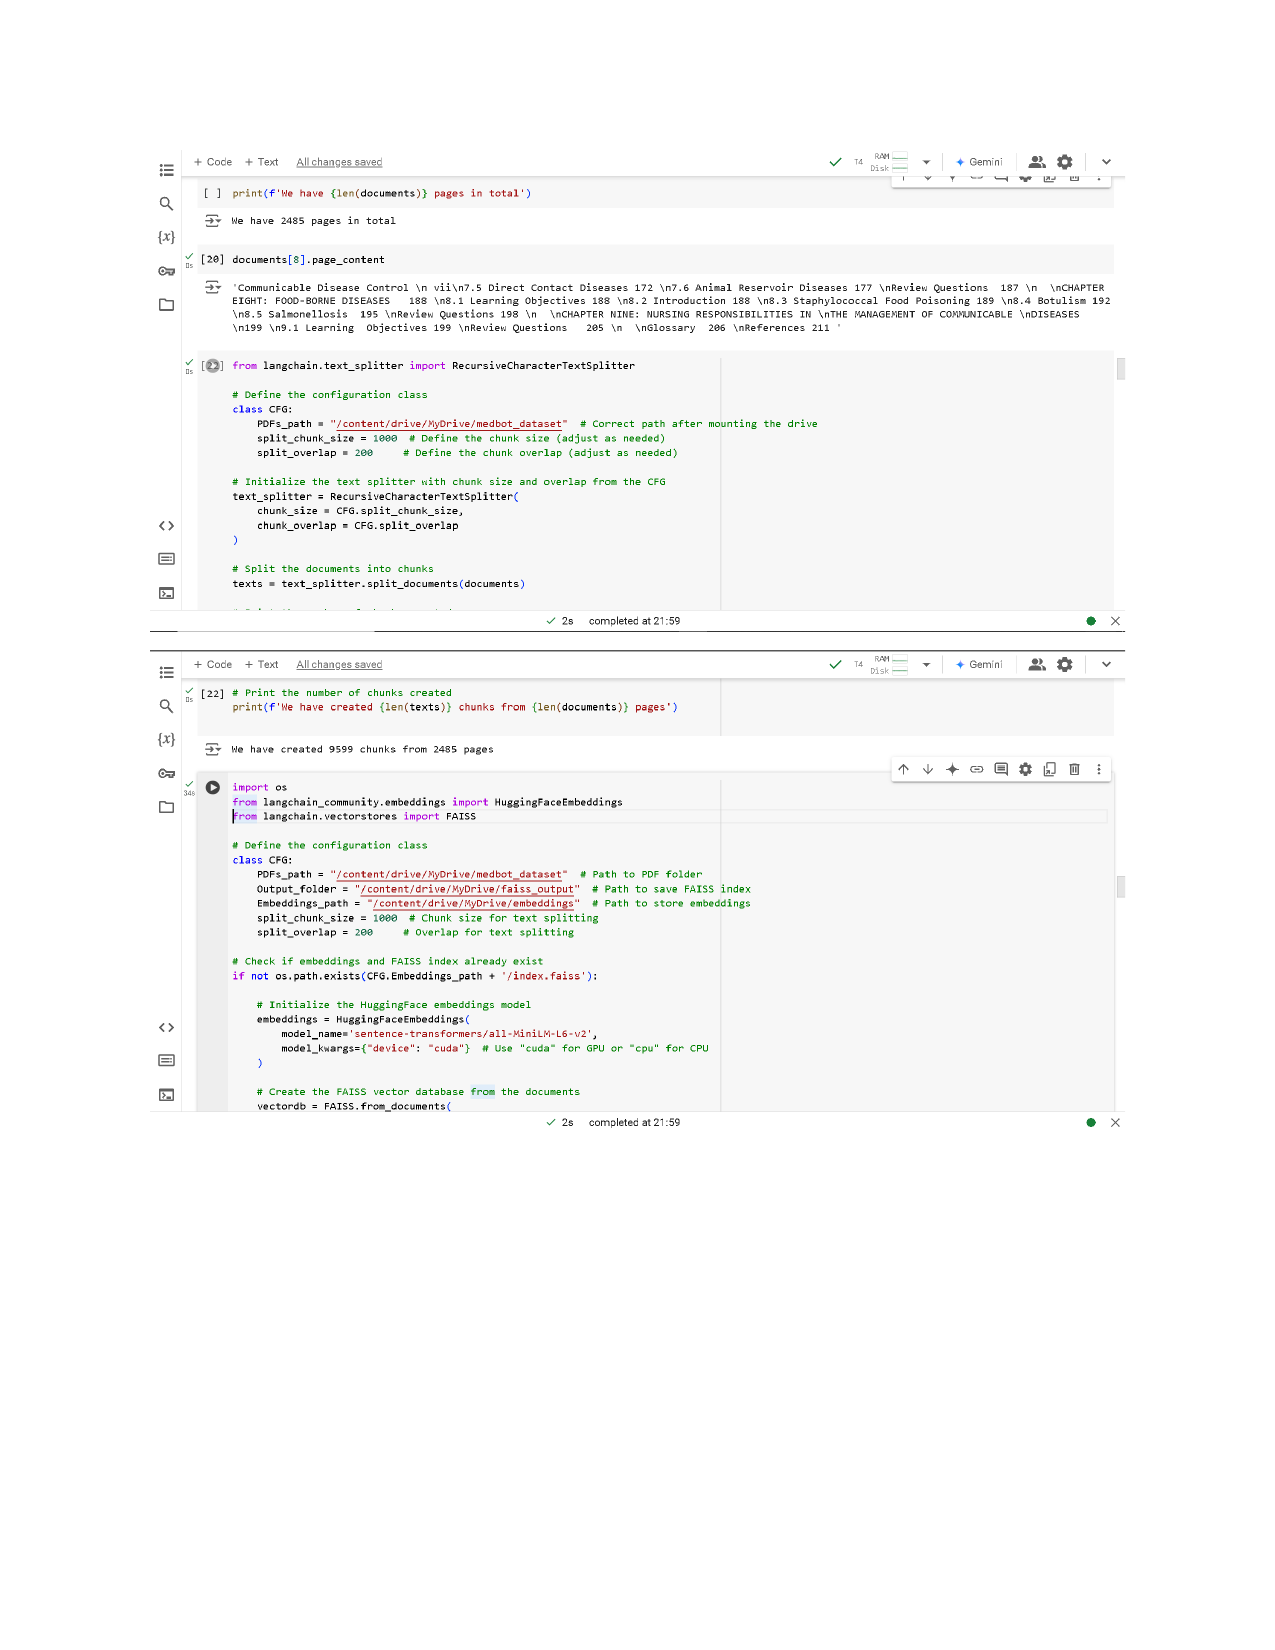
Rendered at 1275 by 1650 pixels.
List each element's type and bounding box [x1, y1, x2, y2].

picture [150, 150, 1125, 632]
picture [150, 650, 1125, 1128]
